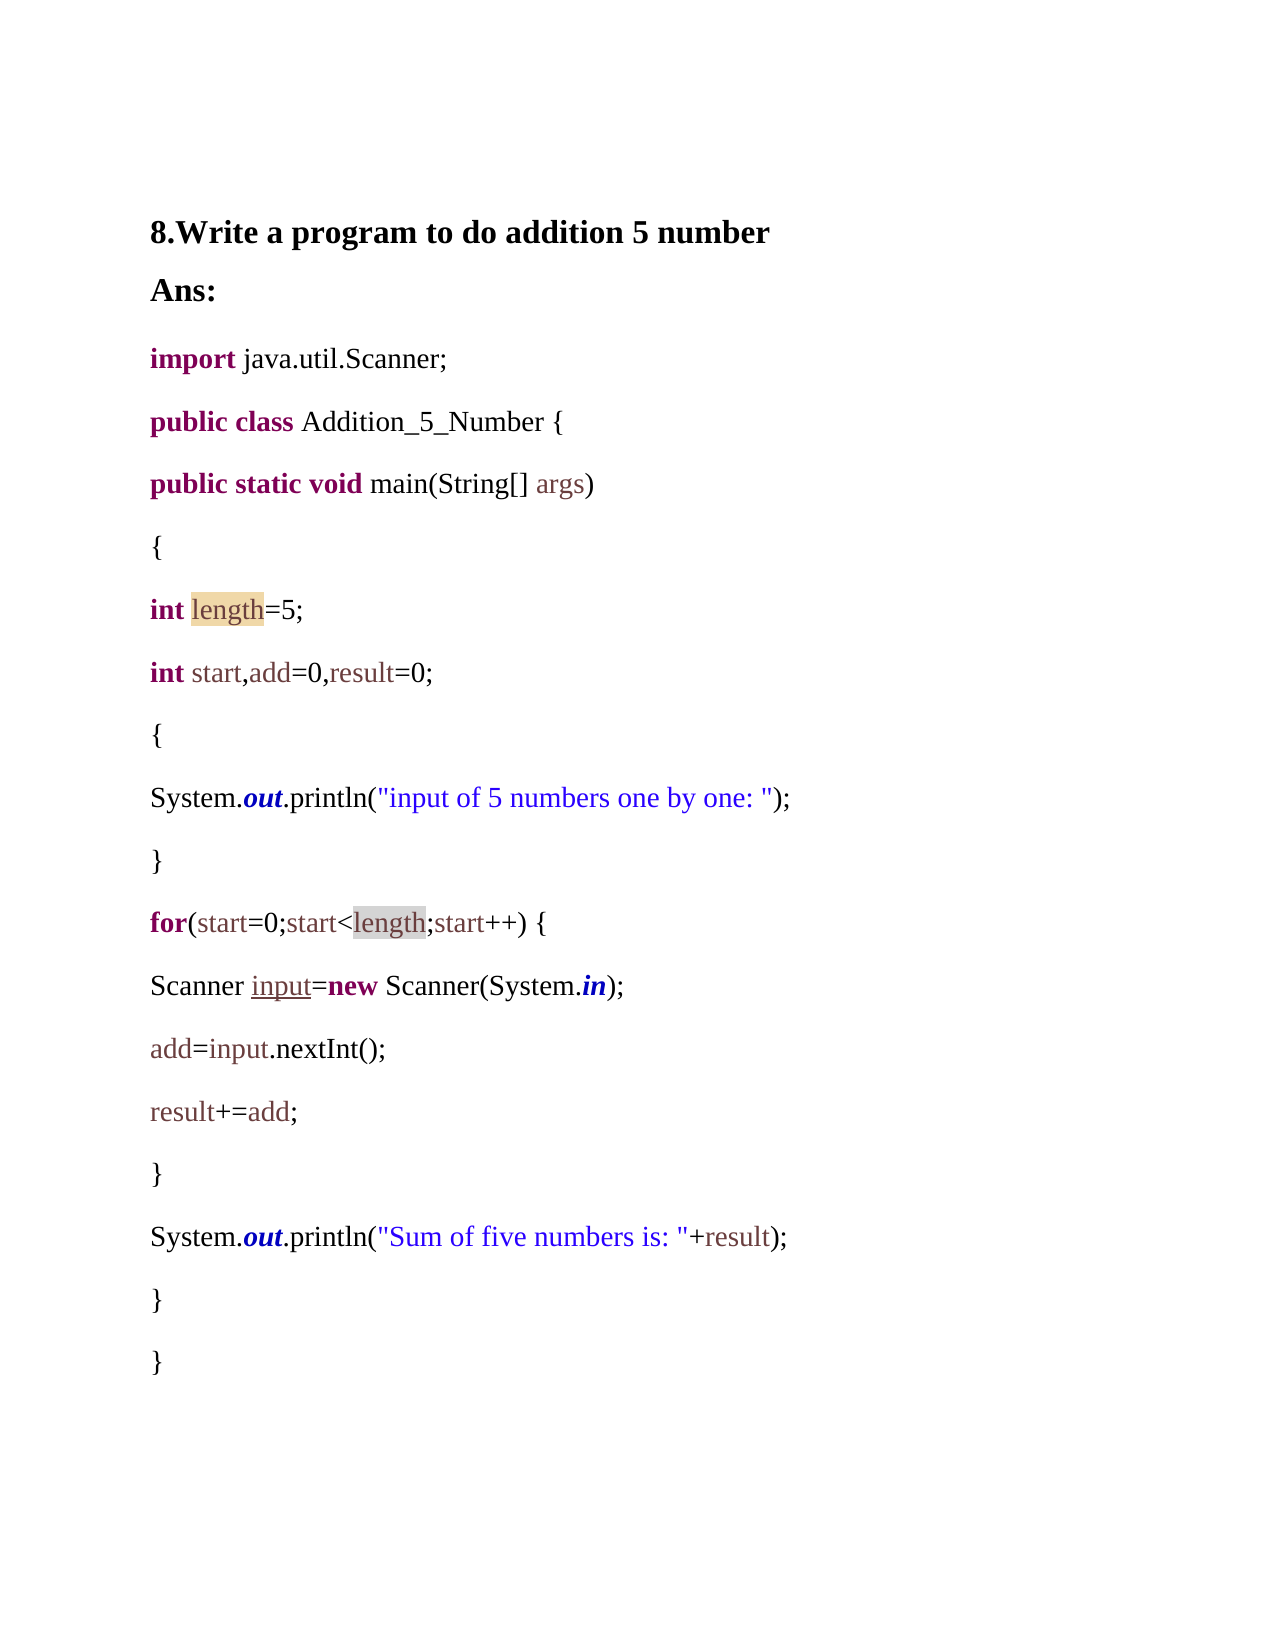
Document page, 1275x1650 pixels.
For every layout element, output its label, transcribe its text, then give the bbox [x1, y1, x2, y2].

text Ans: [150, 271, 1125, 309]
text } [150, 1156, 1125, 1190]
text } [150, 1344, 1125, 1378]
text { [150, 717, 1125, 751]
text for(start=0;start<length;start++) { [150, 906, 353, 939]
text int length=5; [150, 592, 191, 626]
text for(start=0;start<length;start++) { [426, 906, 1125, 939]
text int start,add=0,result=0; [150, 655, 1125, 688]
text import java.util.Scanner; [150, 341, 1125, 375]
text Scanner input=new Scanner(System.in); [150, 968, 1125, 1002]
text int length=5; [264, 592, 1125, 626]
text public static void main(String[] args) [150, 467, 1125, 500]
text } [150, 1282, 1125, 1315]
text System.out.println("input of 5 numbers one by one: "); [150, 780, 1125, 814]
text result+=add; [150, 1094, 1125, 1127]
text { [150, 529, 1125, 563]
text add=input.nextInt(); [150, 1031, 1125, 1064]
text public class Addition_5_Number { [150, 404, 1125, 437]
text } [150, 843, 1125, 876]
text System.out.println("Sum of five numbers is: "+result); [150, 1219, 1125, 1253]
text 8.Write a program to do addition 5 number [150, 213, 1125, 251]
